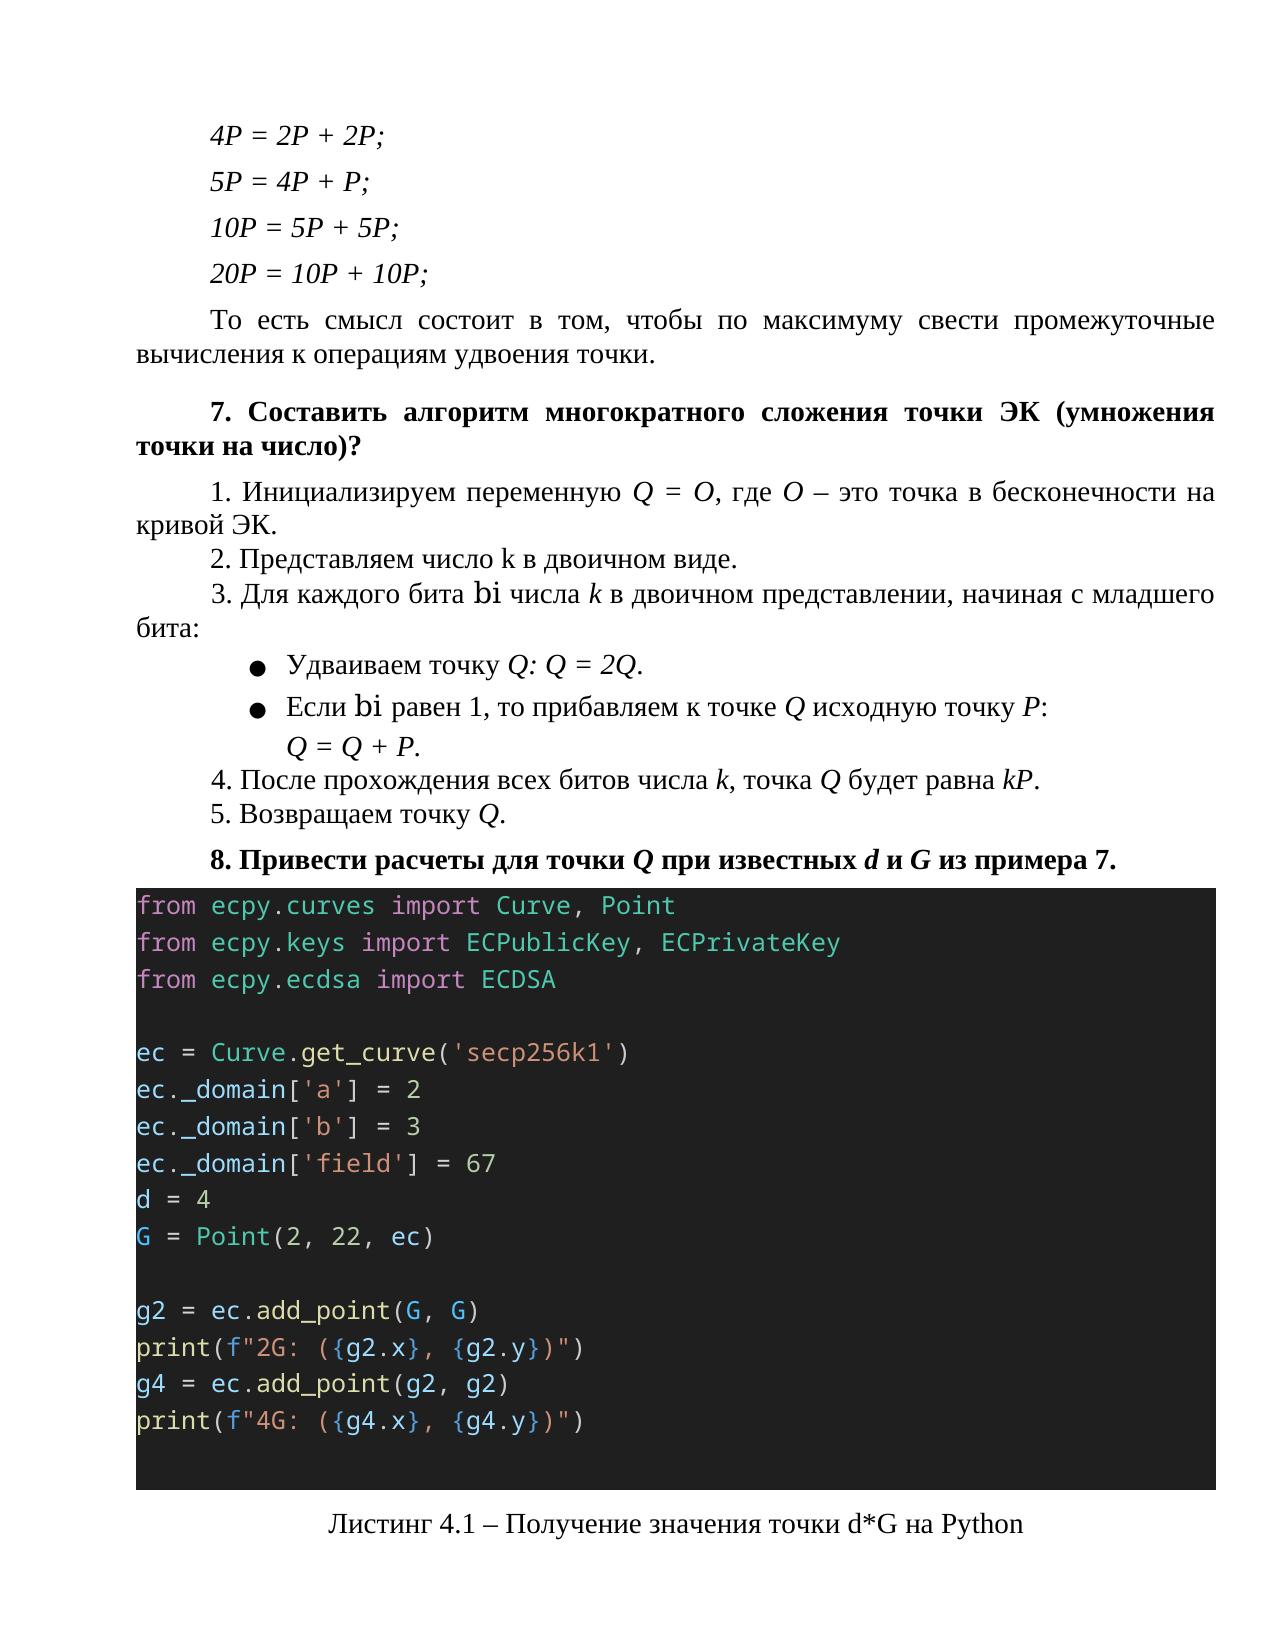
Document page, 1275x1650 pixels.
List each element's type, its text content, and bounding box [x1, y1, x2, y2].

text ec._domain['a'] = 2 [136, 1072, 1216, 1106]
text from ecpy.ecdsa import ECDSA [136, 961, 1216, 996]
text ec = Curve.get_curve('secp256k1') [136, 1035, 1216, 1069]
text Q = Q + P. [286, 729, 1216, 762]
text 20P = 10P + 10P; [136, 256, 1216, 290]
text from ecpy.curves import Curve, Point [136, 888, 1216, 922]
text 5. Возвращаем точку Q. [136, 796, 1216, 829]
text from ecpy.keys import ECPublicKey, ECPrivateKey [136, 925, 1216, 959]
text 4P = 2P + 2P; [136, 118, 1216, 152]
text 2. Представляем число k в двоичном виде. [136, 541, 1216, 574]
text 8. Привести расчеты для точки Q при известных d и G из примера 7. [136, 842, 1216, 875]
text 4. После прохождения всех битов числа k, точка Q будет равна kP. [136, 762, 1216, 796]
text G = Point(2, 22, ec) [136, 1219, 1216, 1253]
list Удваиваем точку Q: Q = 2Q. [248, 643, 1216, 686]
text d = 4 [136, 1182, 1216, 1216]
text print(f"4G: ({g4.x}, {g4.y})") [136, 1403, 1216, 1437]
text 1. Инициализируем переменную Q = O, где O – это точка в бесконечности на кривой ЭК. [136, 474, 1216, 541]
text 3. Для каждого бита bi числа k в двоичном представлении, начиная с младшего бита: [136, 574, 1216, 643]
text ec._domain['b'] = 3 [136, 1108, 1216, 1143]
text 7. Составить алгоритм многократного сложения точки ЭК (умножения точки на число)? [136, 394, 1216, 461]
text 10P = 5P + 5P; [136, 210, 1216, 244]
text То есть смысл состоит в том, чтобы по максимуму свести промежуточные вычисления к операциям удвоения точки. [136, 302, 1216, 369]
text g4 = ec.add_point(g2, g2) [136, 1366, 1216, 1400]
text 5P = 4P + P; [136, 164, 1216, 198]
text Листинг 4.1 – Получение значения точки d*G на Python [136, 1506, 1216, 1539]
list Если bi равен 1, то прибавляем к точке Q исходную точку P: [248, 686, 1216, 729]
text print(f"2G: ({g2.x}, {g2.y})") [136, 1329, 1216, 1363]
text ec._domain['field'] = 67 [136, 1145, 1216, 1179]
text g2 = ec.add_point(G, G) [136, 1292, 1216, 1326]
